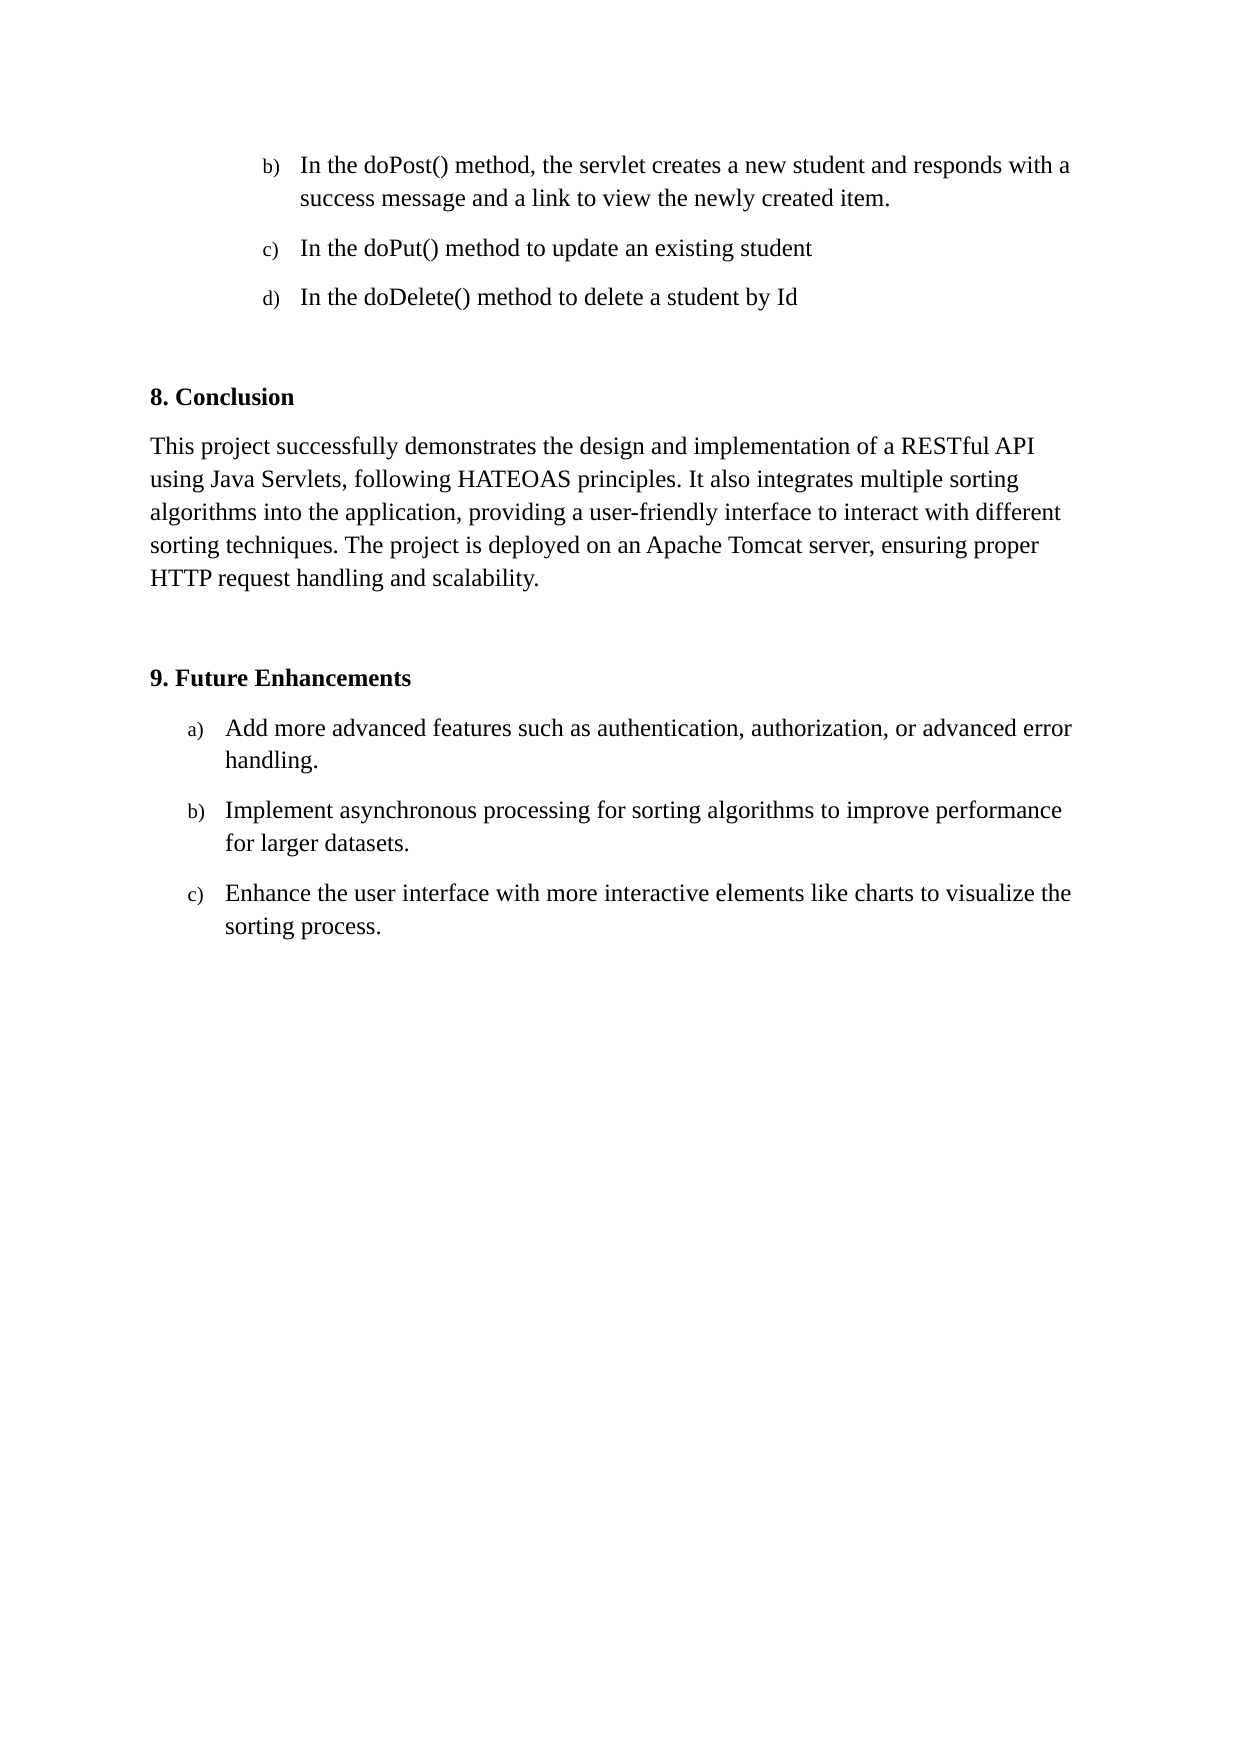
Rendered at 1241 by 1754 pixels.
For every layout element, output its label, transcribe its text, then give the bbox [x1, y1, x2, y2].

list Add more advanced features such as authentication, authorization, or advanced error handling. [187, 713, 1090, 774]
text 9. Future Enhancements [150, 663, 1090, 692]
text 8. Conclusion [150, 382, 1090, 411]
list In the doPut() method to update an existing student [262, 233, 1090, 261]
list In the doDelete() method to delete a student by Id [262, 282, 1090, 311]
text This project successfully demonstrates the design and implementation of a RESTful API using Java Servlets, following HATEOAS principles. It also integrates multiple sorting algorithms into the application, providing a user-friendly interface to interact with different sorting techniques. The project is deployed on an Apache Tomcat server, ensuring proper HTTP request handling and scalability. [150, 431, 1090, 592]
list Enhance the user interface with more interactive elements like charts to visualize the sorting process. [187, 878, 1090, 940]
list In the doPost() method, the servlet creates a new student and responds with a success message and a link to view the newly created item. [262, 150, 1090, 212]
list Implement asynchronous processing for sorting algorithms to improve performance for larger datasets. [187, 795, 1090, 857]
